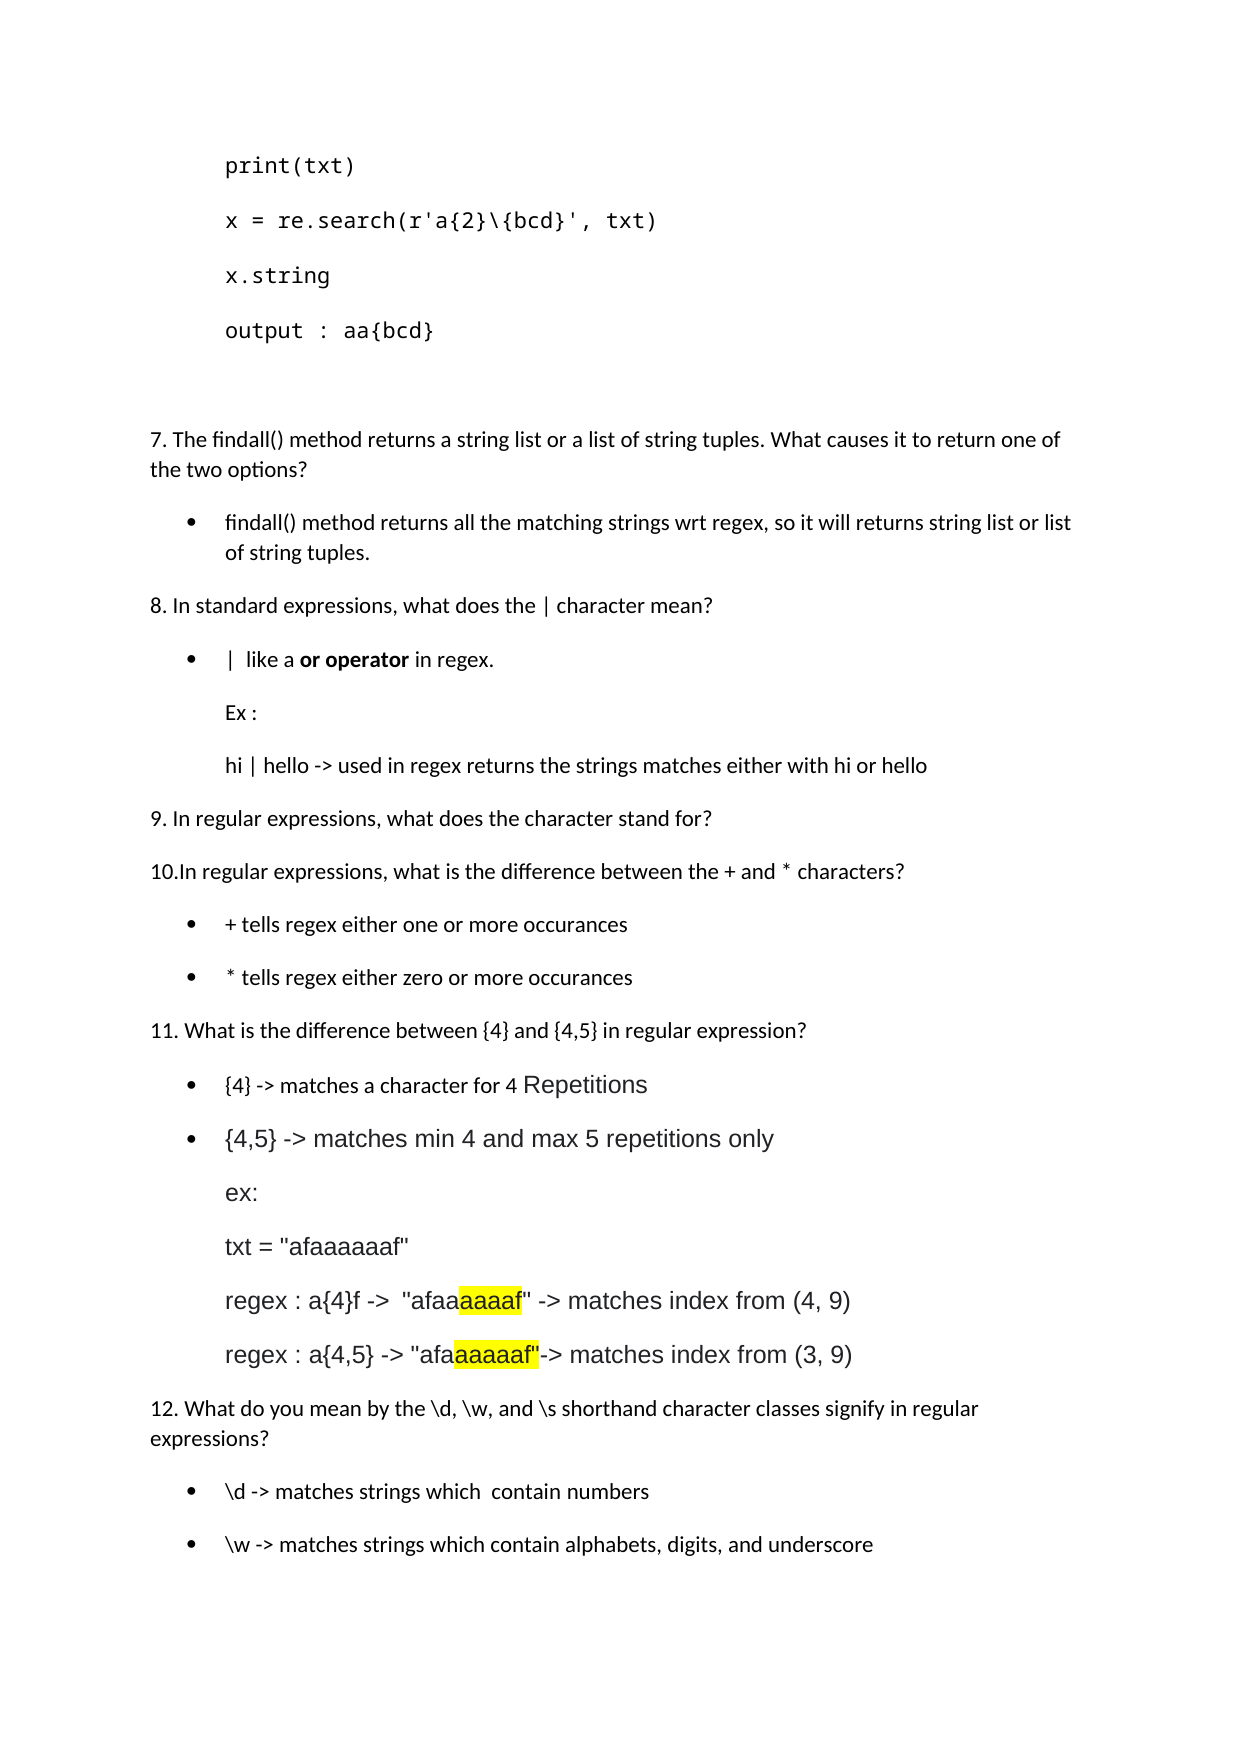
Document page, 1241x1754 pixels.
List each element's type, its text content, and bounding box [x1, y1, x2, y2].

text 7. The findall() method returns a string list or a list of string tuples. What causes it to return one of the two options? [150, 425, 1090, 483]
list {4,5} -> matches min 4 and max 5 repetitions only [187, 1124, 1090, 1153]
text 9. In regular expressions, what does the character stand for? [150, 804, 1090, 832]
list regex : a{4}f -> "afaaaaaaf" -> matches index from (4, 9) [225, 1286, 459, 1315]
list Ex : [225, 698, 1090, 726]
text 11. What is the difference between {4} and {4,5} in regular expression? [150, 1017, 1090, 1045]
list + tells regex either one or more occurances [187, 910, 1090, 938]
list {4} -> matches a character for 4 Repetitions [187, 1070, 1090, 1099]
list regex : a{4,5} -> "afaaaaaaf"-> matches index from (3, 9) [539, 1340, 1090, 1369]
list x = re.search(r'a{2}\{bcd}', txt) [225, 205, 1090, 235]
list findall() method returns all the matching strings wrt regex, so it will returns string list or list of string tuples. [187, 508, 1090, 567]
list hi | hello -> used in regex returns the strings matches either with hi or hello [225, 751, 1090, 779]
list regex : a{4,5} -> "afaaaaaaf"-> matches index from (3, 9) [225, 1340, 454, 1369]
text 8. In standard expressions, what does the | character mean? [150, 592, 1090, 620]
list x.string [225, 260, 1090, 290]
text 10.In regular expressions, what is the difference between the + and * characters? [150, 857, 1090, 885]
list * tells regex either zero or more occurances [187, 963, 1090, 992]
list print(txt) [225, 150, 1090, 180]
list ex: [225, 1178, 1090, 1207]
list | like a or operator in regex. [187, 645, 1090, 673]
list txt = "afaaaaaaf" [225, 1232, 1090, 1261]
list \d -> matches strings which contain numbers [187, 1477, 1090, 1505]
text 12. What do you mean by the \d, \w, and \s shorthand character classes signify in regular expressions? [150, 1394, 1090, 1452]
list \w -> matches strings which contain alphabets, digits, and underscore [187, 1530, 1090, 1558]
list regex : a{4}f -> "afaaaaaaf" -> matches index from (4, 9) [522, 1286, 1090, 1315]
list output : aa{bcd} [225, 315, 1090, 345]
